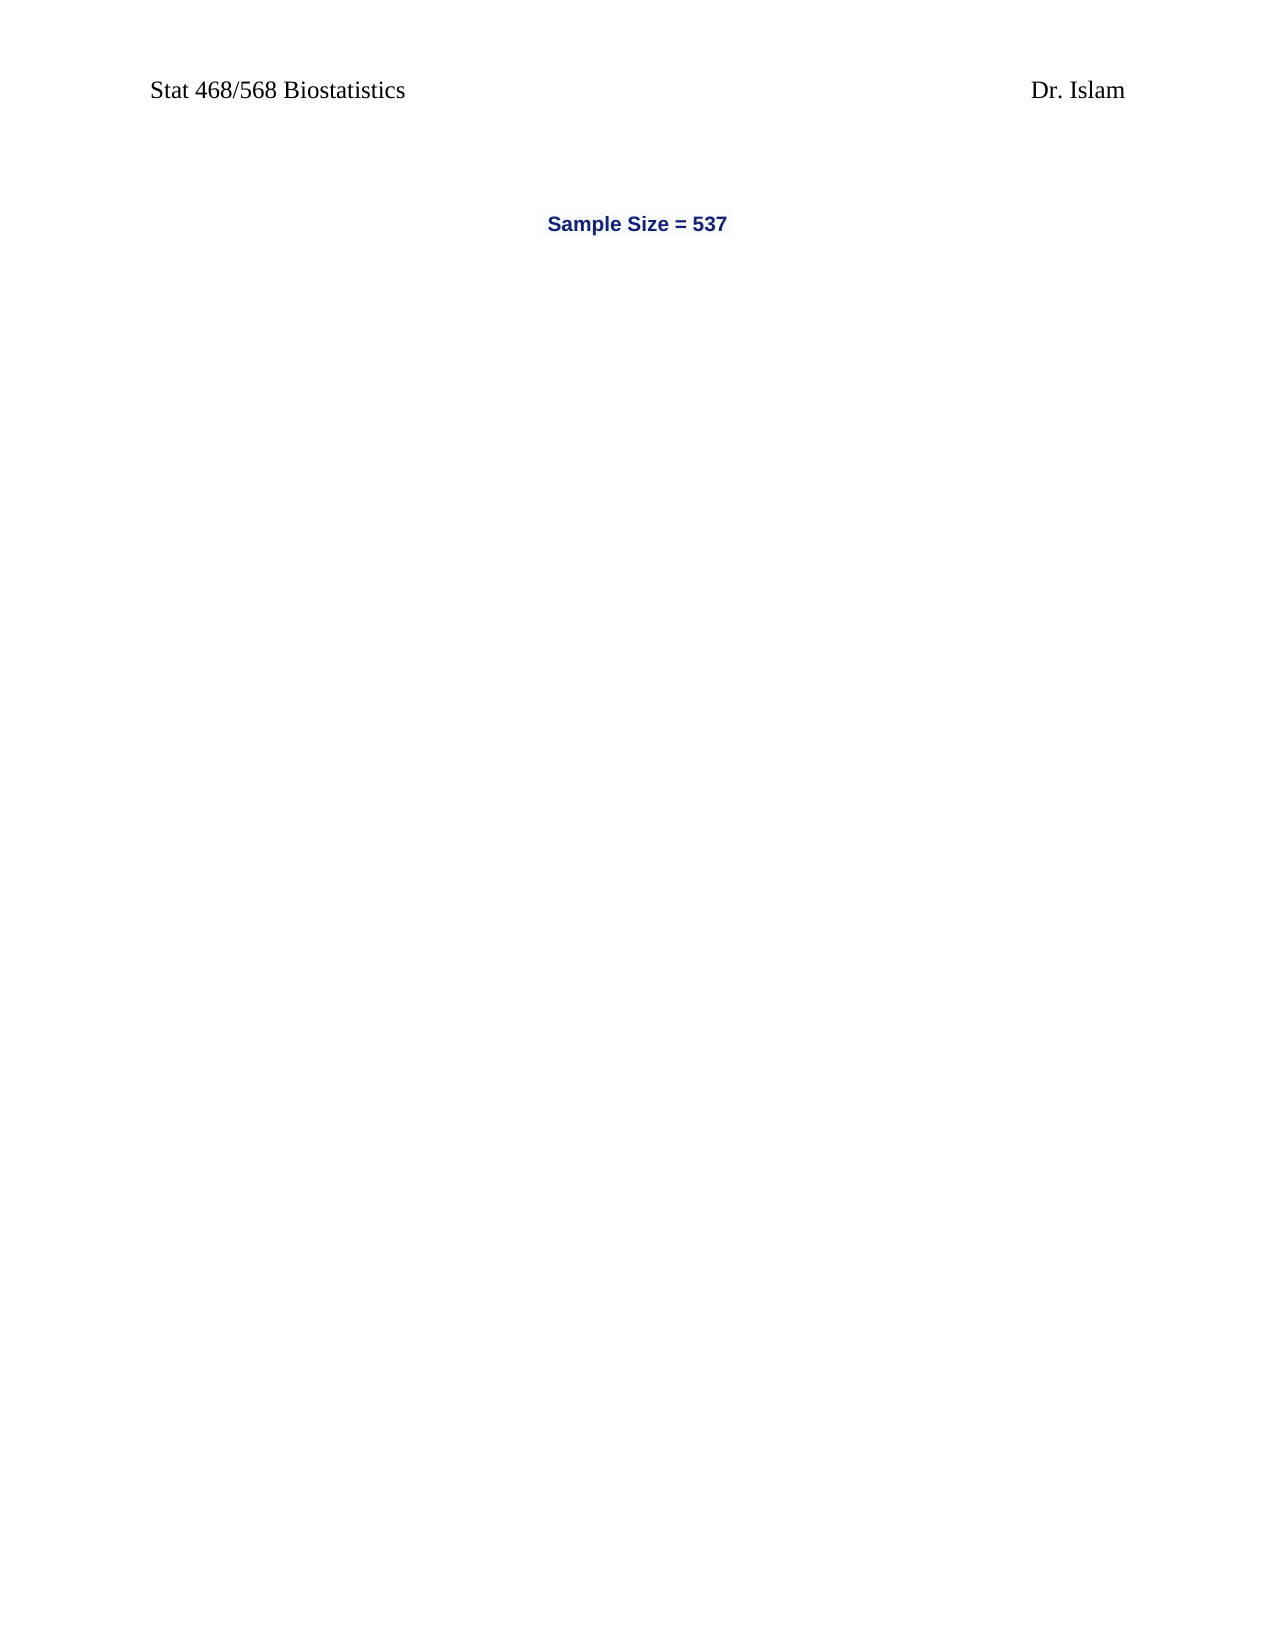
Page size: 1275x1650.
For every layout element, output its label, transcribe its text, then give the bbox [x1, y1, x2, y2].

table_header Sample Size = 537 [543, 210, 732, 237]
